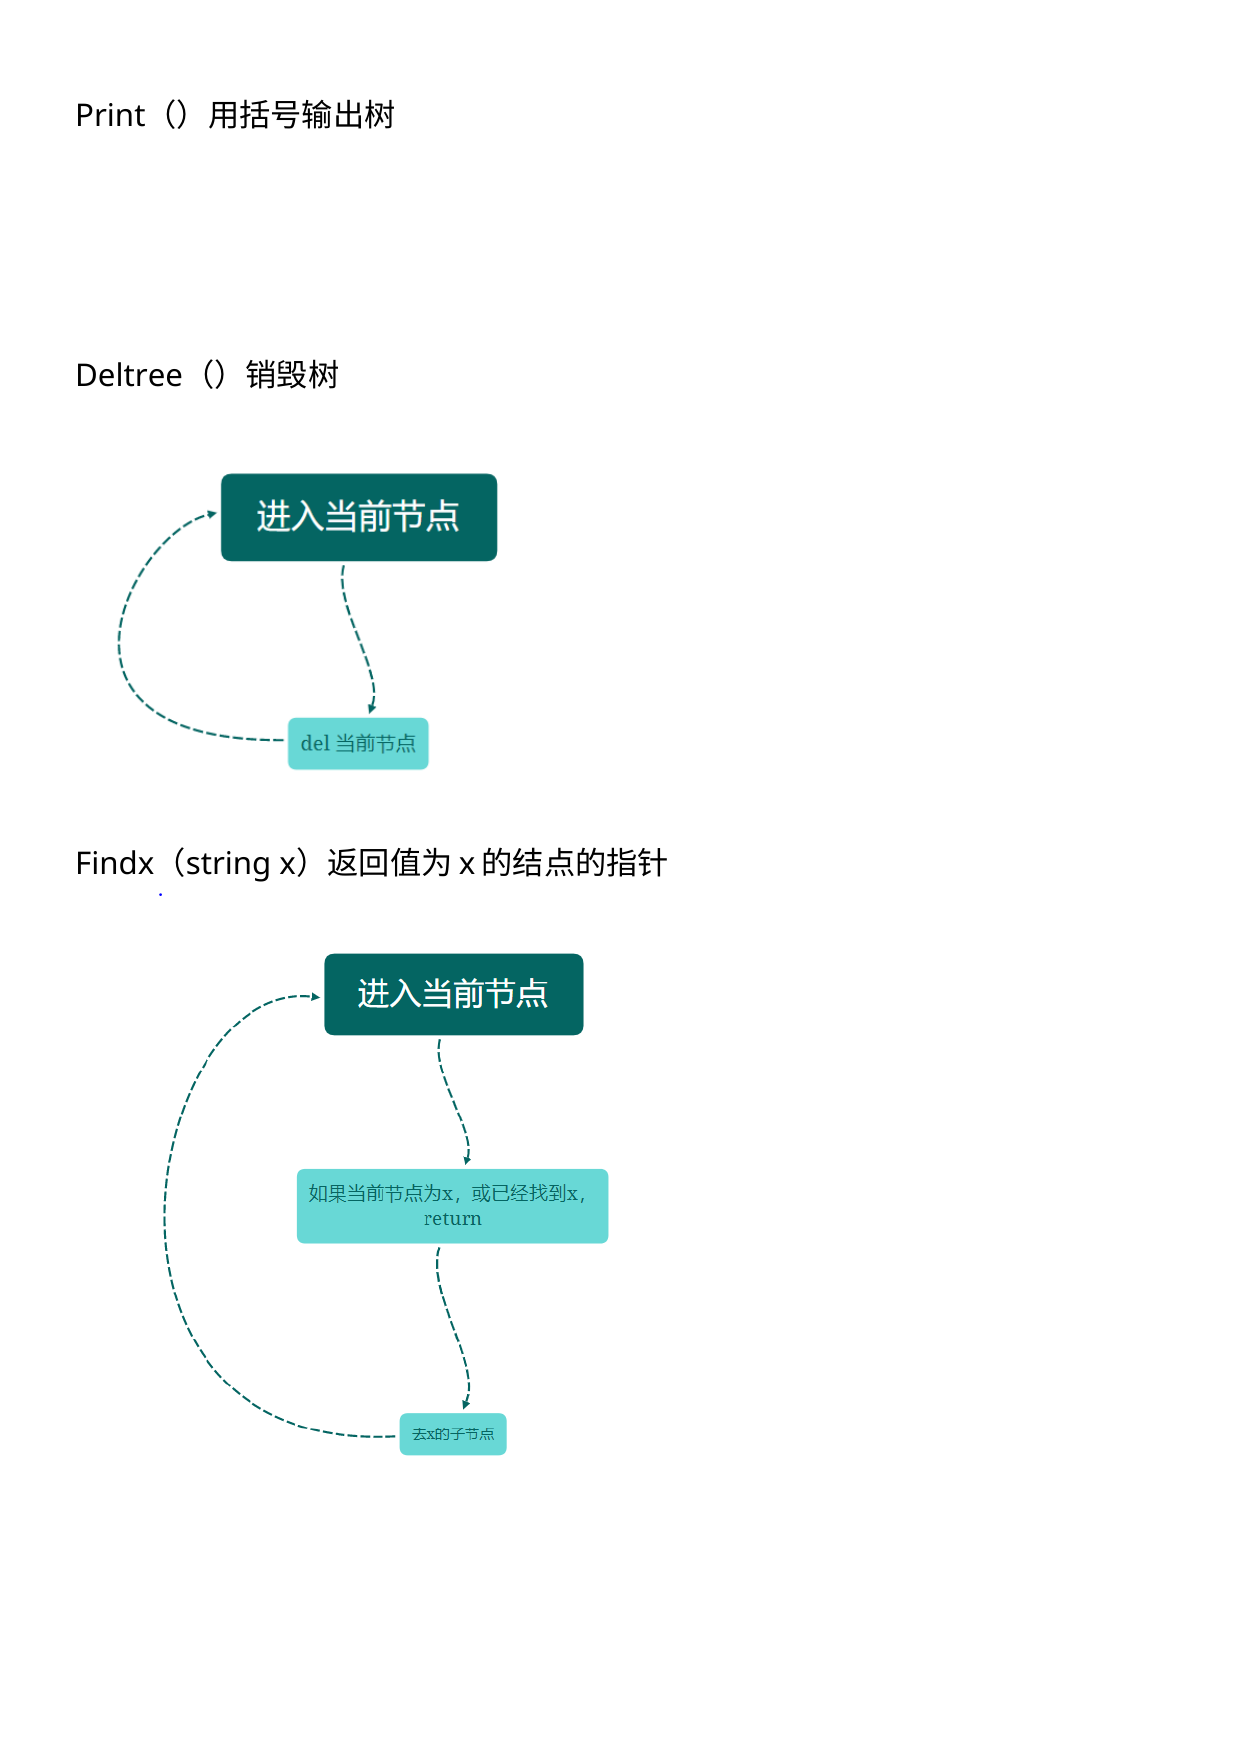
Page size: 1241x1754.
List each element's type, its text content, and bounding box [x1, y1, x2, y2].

picture [75, 893, 691, 1518]
picture [75, 470, 572, 809]
text Findx（string x）返回值为x的结点的指针 [75, 828, 1165, 893]
text Print（）用括号输出树 [75, 81, 1165, 146]
text Deltree（）销毁树 [75, 341, 1165, 406]
